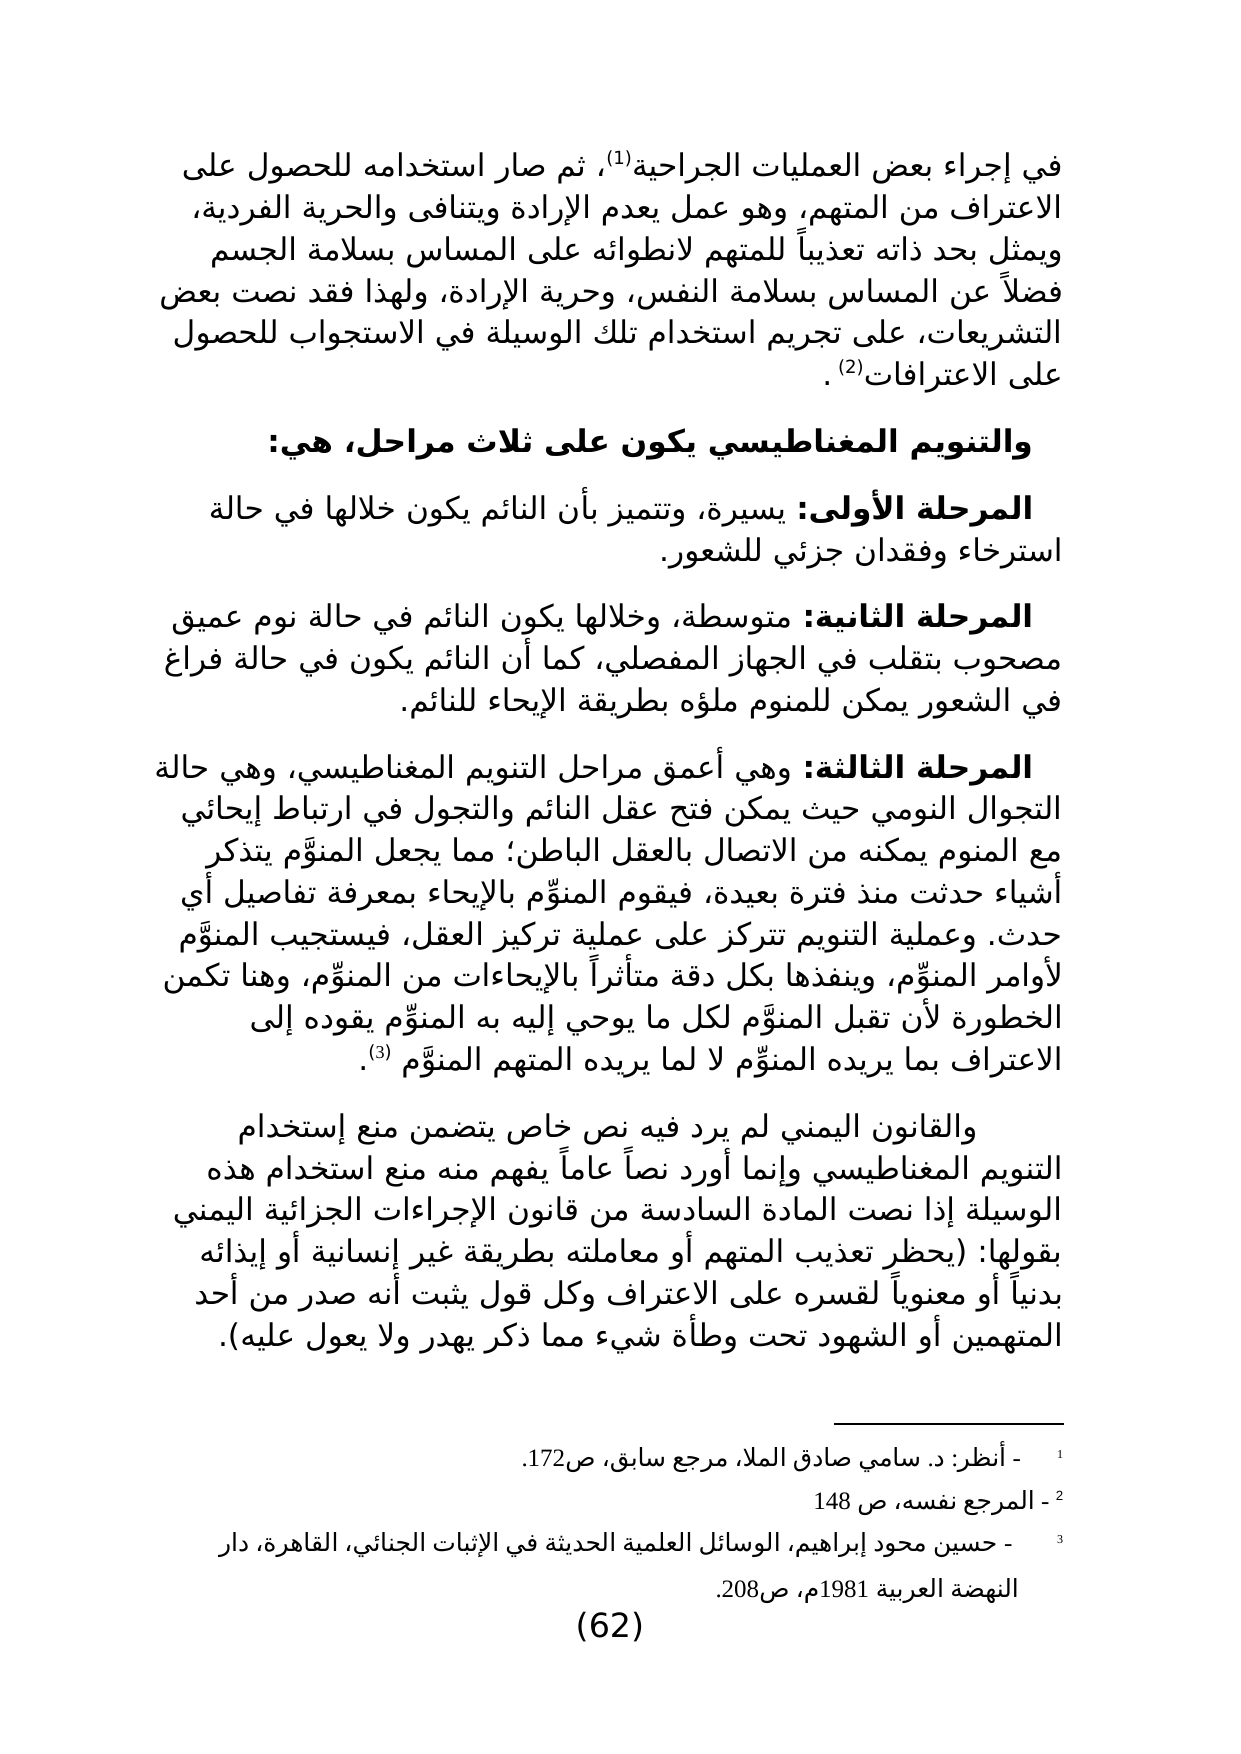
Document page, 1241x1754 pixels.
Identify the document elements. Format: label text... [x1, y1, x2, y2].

text والقانون اليمني لم يرد فيه نص خاص يتضمن منع إستخدام التنويم المغناطيسي وإنما أورد نصاً عاماً يفهم منه منع استخدام هذه الوسيلة إذا نصت المادة السادسة من قانون الإجراءات الجزائية اليمني بقولها: (يحظر تعذيب المتهم أو معاملته بطريقة غير إنسانية أو إيذائه بدنياً أو معنوياً لقسره على الاعتراف وكل قول يثبت أنه صدر من أحد المتهمين أو الشهود تحت وطأة شيء مما ذكر يهدر ولا يعول عليه). [148, 1108, 1063, 1353]
text المرحلة الأولى: يسيرة، وتتميز بأن النائم يكون خلالها في حالة استرخاء وفقدان جزئي للشعور. [148, 490, 1063, 568]
text والتنويم المغناطيسي يكون على ثلاث مراحل، هي: [148, 423, 1063, 460]
text المرحلة الثانية: متوسطة، وخلالها يكون النائم في حالة نوم عميق مصحوب بتقلب في الجهاز المفصلي، كما أن النائم يكون في حالة فراغ في الشعور يمكن للمنوم ملؤه بطريقة الإيحاء للنائم. [148, 599, 1063, 718]
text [148, 148, 1063, 393]
text المرحلة الثالثة: وهي أعمق مراحل التنويم المغناطيسي، وهي حالة التجوال النومي حيث يمكن فتح عقل النائم والتجول في ارتباط إيحائي مع المنوم يمكنه من الاتصال بالعقل الباطن؛ مما يجعل المنوَّم يتذكر أشياء حدثت منذ فترة بعيدة، فيقوم المنوِّم بالإيحاء بمعرفة تفاصيل أي حدث. وعملية التنويم تتركز على عملية تركيز العقل، فيستجيب المنوَّم لأوامر المنوِّم، وينفذها بكل دقة متأثراً بالإيحاءات من المنوِّم، وهنا تكمن الخطورة لأن تقبل المنوَّم لكل ما يوحي إليه به المنوِّم يقوده إلى الاعتراف بما يريده المنوِّم لا لما يريده المتهم المنوَّم (). [152, 749, 1063, 1078]
